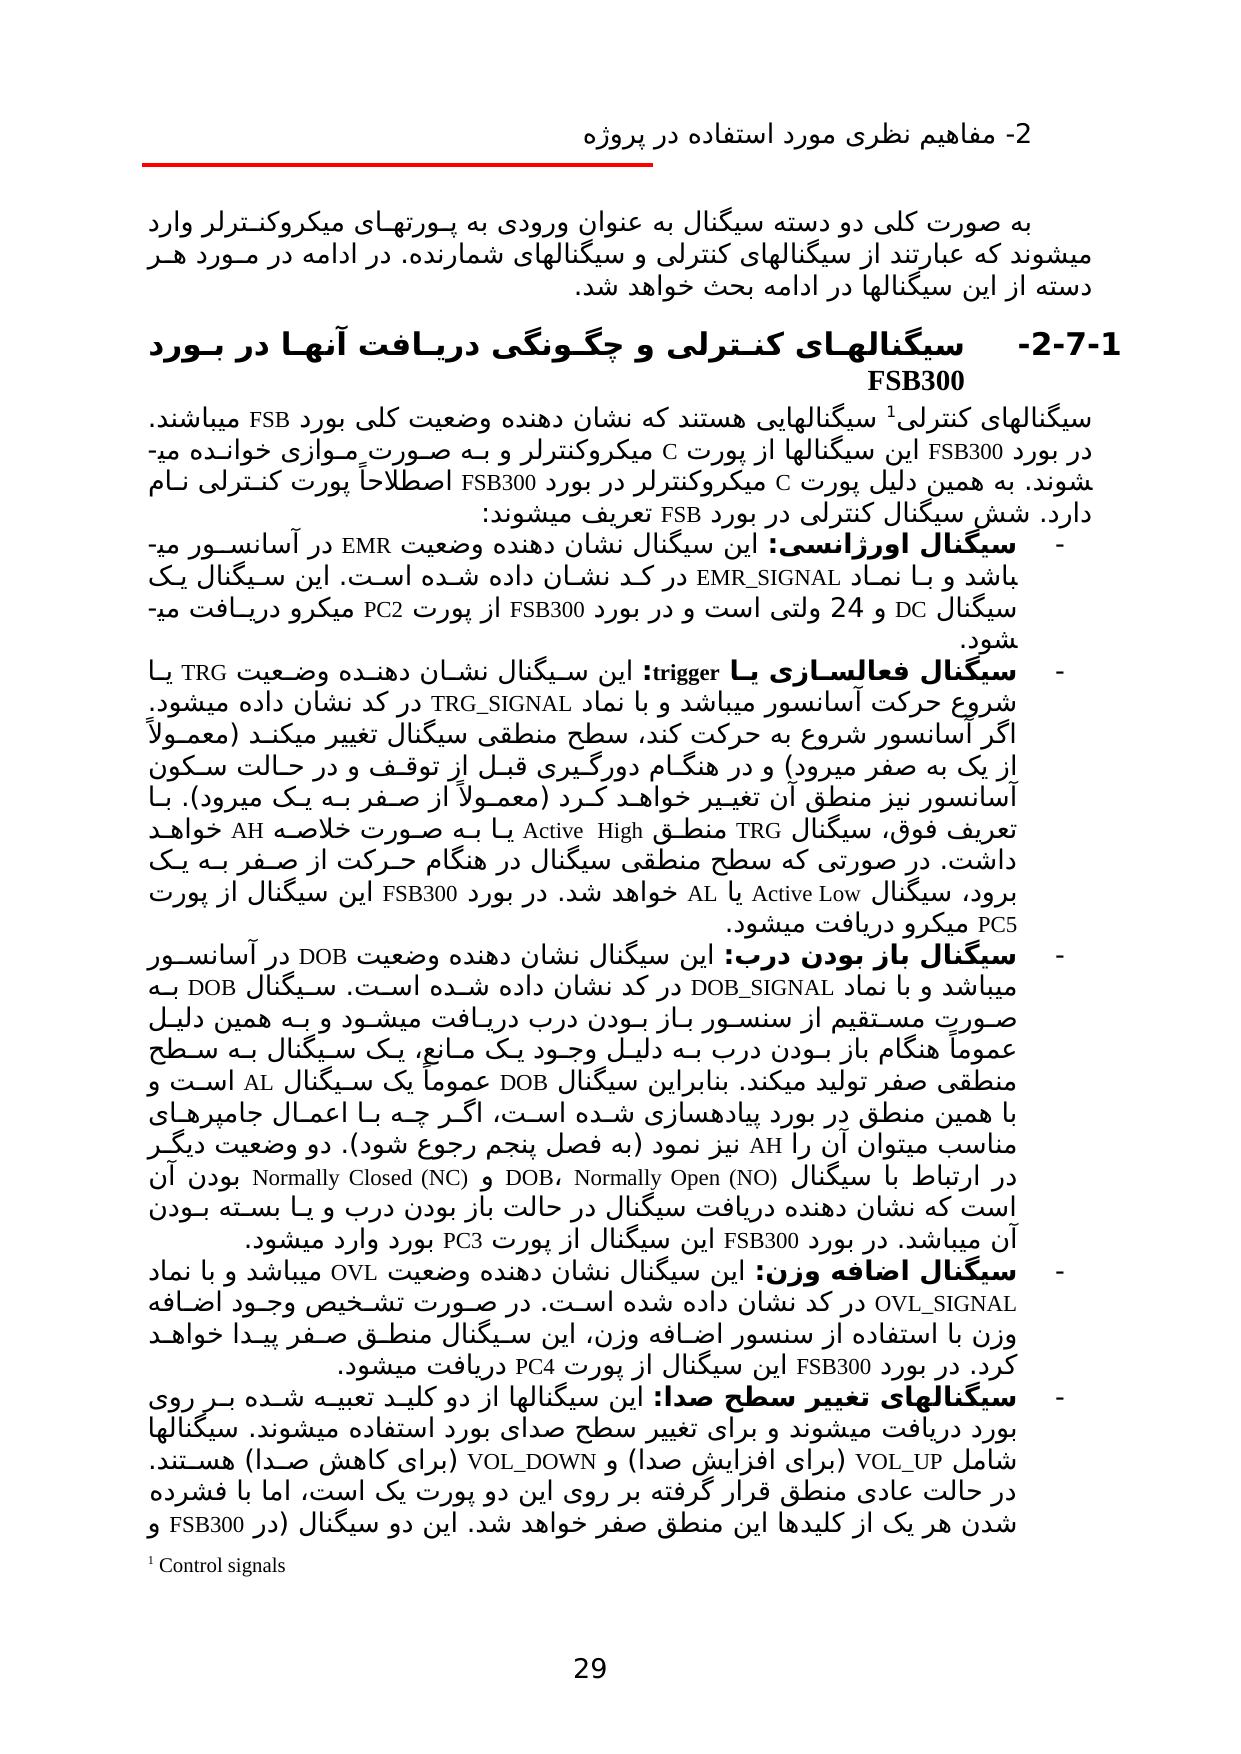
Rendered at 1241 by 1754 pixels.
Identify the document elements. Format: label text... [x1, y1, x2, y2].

subtitle سیگنالهای کنترلی و چگونگی دریافت آنها در بورد FSB300 [148, 326, 1017, 396]
list سیگنال اورژانسی: این سیگنال نشان دهنده وضعیت EMR در آسانسور میباشد و با نماد EMR_SIGNAL در کد نشان داده شده است. این سیگنال یک سیگنال DC و 24 ولتی است و در بورد FSB300 از پورت PC2 میکرو دریافت میشود. [148, 529, 1055, 655]
list سیگنال باز بودن درب: این سیگنال نشان دهنده وضعیت DOB در آسانسور میباشد و با نماد DOB_SIGNAL در کد نشان داده شده است. سیگنال DOB به صورت مستقیم از سنسور باز بودن درب دریافت میشود و به همین دلیل عموماً هنگام باز بودن درب به دلیل وجود یک مانع، یک سیگنال به سطح منطقی صفر تولید میکند. بنابراین سیگنال DOB عموماً یک سیگنال AL است و با همین منطق در بورد پیادهسازی شده است، اگر چه با اعمال جامپرهای مناسب میتوان آن را AH نیز نمود (به فصل پنجم رجوع شود). دو وضعیت دیگر در ارتباط با سیگنال DOB، Normally Open (NO) و Normally Closed (NC) بودن آن است که نشان دهنده دریافت سیگنال در حالت باز بودن درب و یا بسته بودن آن میباشد. در بورد FSB300 این سیگنال از پورت PC3 بورد وارد میشود. [148, 939, 1055, 1255]
list سیگنال اضافه وزن: این سیگنال نشان دهنده وضعیت OVL میباشد و با نماد OVL_SIGNAL در کد نشان داده شده است. در صورت تشخیص وجود اضافه وزن با استفاده از سنسور اضافه وزن، این سیگنال منطق صفر پیدا خواهد کرد. در بورد FSB300 این سیگنال از پورت PC4 دریافت میشود. [148, 1255, 1055, 1381]
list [148, 1381, 1055, 1539]
text سیگنالهای کنترلی سیگنالهایی هستند که نشان دهنده وضعیت کلی بورد FSB میباشند. در بورد FSB300 این سیگنالها از پورت C میکروکنترلر و به صورت موازی خوانده میشوند. به همین دلیل پورت C میکروکنترلر در بورد FSB300 اصطلاحاً پورت کنترلی نام دارد. شش سیگنال کنترلی در بورد FSB تعریف میشوند: [148, 403, 1092, 529]
list سیگنال فعالسازی یا trigger: این سیگنال نشان دهنده وضعیت TRG یا شروع حرکت آسانسور میباشد و با نماد TRG_SIGNAL در کد نشان داده میشود. اگر آسانسور شروع به حرکت کند، سطح منطقی سیگنال تغییر میکند (معمولاً از یک به صفر میرود) و در هنگام دورگیری قبل از توقف و در حالت سکون آسانسور نیز منطق آن تغییر خواهد کرد (معمولاً از صفر به یک میرود). با تعریف فوق، سیگنال TRG منطق Active High یا به صورت خلاصه AH خواهد داشت. در صورتی که سطح منطقی سیگنال در هنگام حرکت از صفر به یک برود، سیگنال Active Low یا AL خواهد شد. در بورد FSB300 این سیگنال از پورت PC5 میکرو دریافت میشود. [148, 655, 1055, 939]
text به صورت کلی دو دسته سیگنال به عنوان ورودی به پورتهای میکروکنترلر وارد میشوند که عبارتند از سیگنالهای کنترلی و سیگنالهای شمارنده. در ادامه در مورد هر دسته از این سیگنالها در ادامه بحث خواهد شد. [148, 207, 1092, 301]
